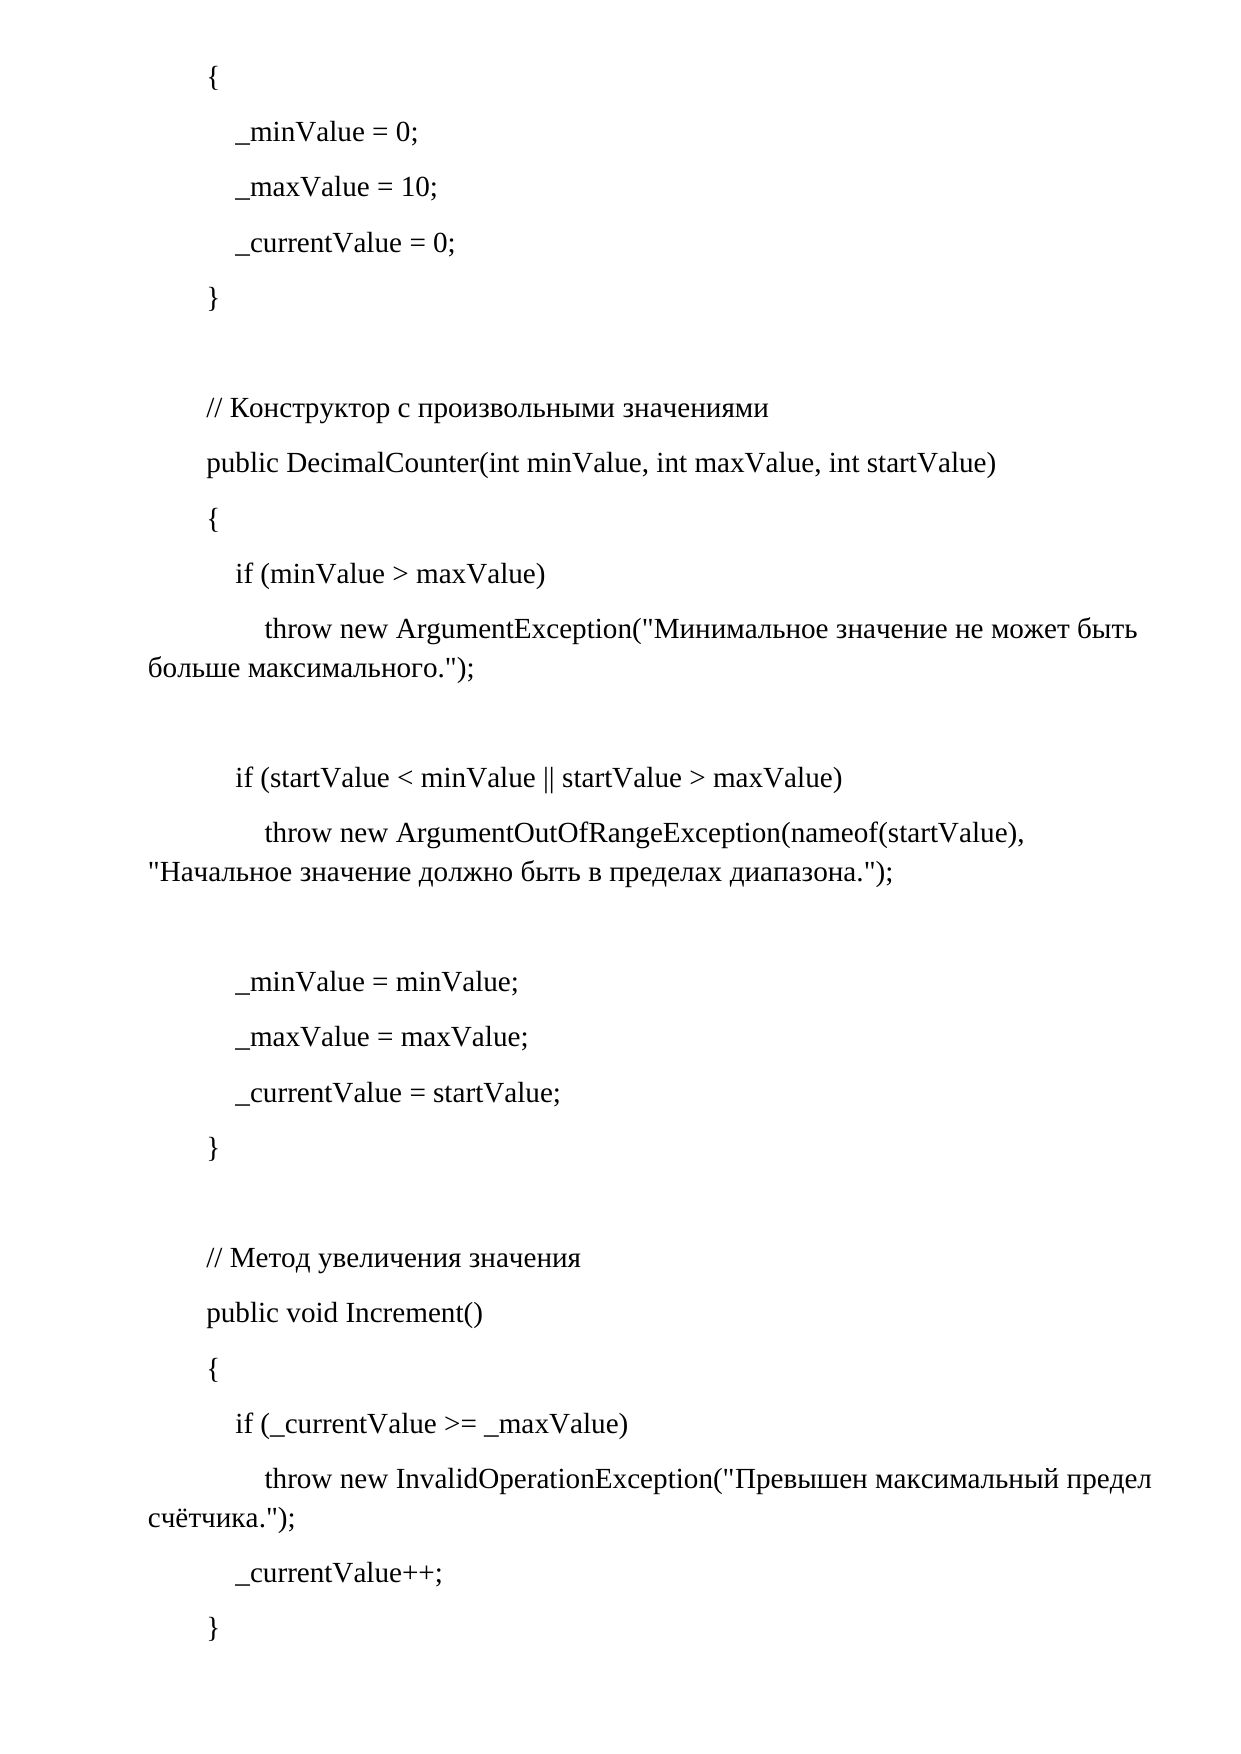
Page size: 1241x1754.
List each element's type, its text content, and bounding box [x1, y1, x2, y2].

text if (startValue < minValue || startValue > maxValue) [148, 760, 1169, 794]
text { [148, 501, 1169, 534]
text _maxValue = maxValue; [148, 1019, 1169, 1053]
text { [148, 59, 1169, 93]
text _minValue = minValue; [148, 964, 1169, 998]
text _maxValue = 10; [148, 169, 1169, 203]
text // Метод увеличения значения [148, 1240, 1169, 1274]
text _currentValue = 0; [148, 225, 1169, 258]
text } [148, 280, 1169, 313]
text public DecimalCounter(int minValue, int maxValue, int startValue) [148, 446, 1169, 479]
text { [148, 1351, 1169, 1384]
text if (minValue > maxValue) [148, 556, 1169, 589]
text public void Increment() [148, 1296, 1169, 1329]
text } [148, 1610, 1169, 1644]
text _currentValue++; [148, 1555, 1169, 1588]
text if (_currentValue >= _maxValue) [148, 1406, 1169, 1439]
text throw new ArgumentException("Минимальное значение не может быть больше максимального."); [148, 611, 1169, 683]
text _minValue = 0; [148, 114, 1169, 148]
text } [148, 1130, 1169, 1163]
text // Конструктор с произвольными значениями [148, 390, 1169, 424]
text throw new ArgumentOutOfRangeException(nameof(startValue), "Начальное значение должно быть в пределах диапазона."); [148, 815, 1169, 887]
text throw new InvalidOperationException("Превышен максимальный предел счётчика."); [148, 1461, 1169, 1533]
text _currentValue = startValue; [148, 1075, 1169, 1108]
